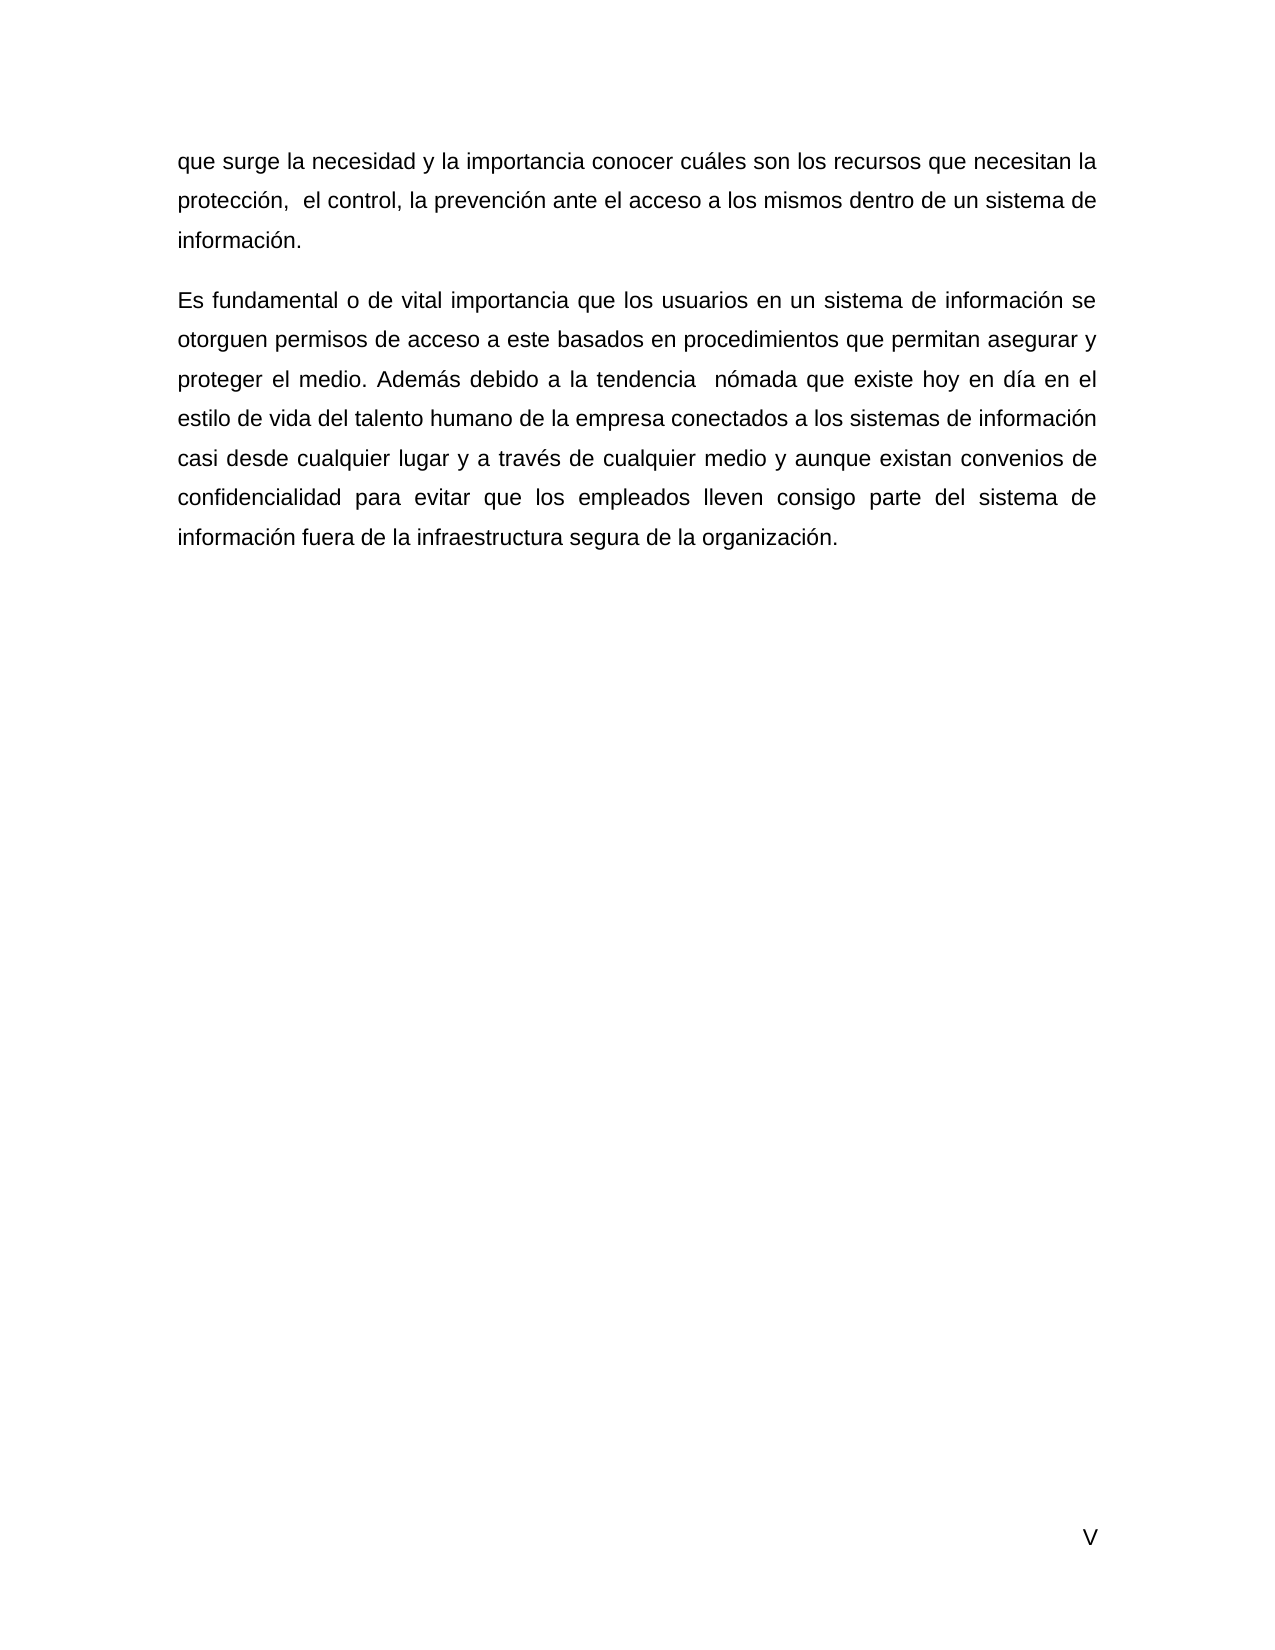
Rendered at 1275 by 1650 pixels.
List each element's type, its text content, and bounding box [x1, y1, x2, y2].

text Es fundamental o de vital importancia que los usuarios en un sistema de información se otorguen permisos de acceso a este basados en procedimientos que permitan asegurar y proteger el medio. Además debido a la tendencia nómada que existe hoy en día en el estilo de vida del talento humano de la empresa conectados a los sistemas de información casi desde cualquier lugar y a través de cualquier medio y aunque existan convenios de confidencialidad para evitar que los empleados lleven consigo parte del sistema de información fuera de la infraestructura segura de la organización. [177, 287, 1098, 550]
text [177, 148, 1098, 253]
